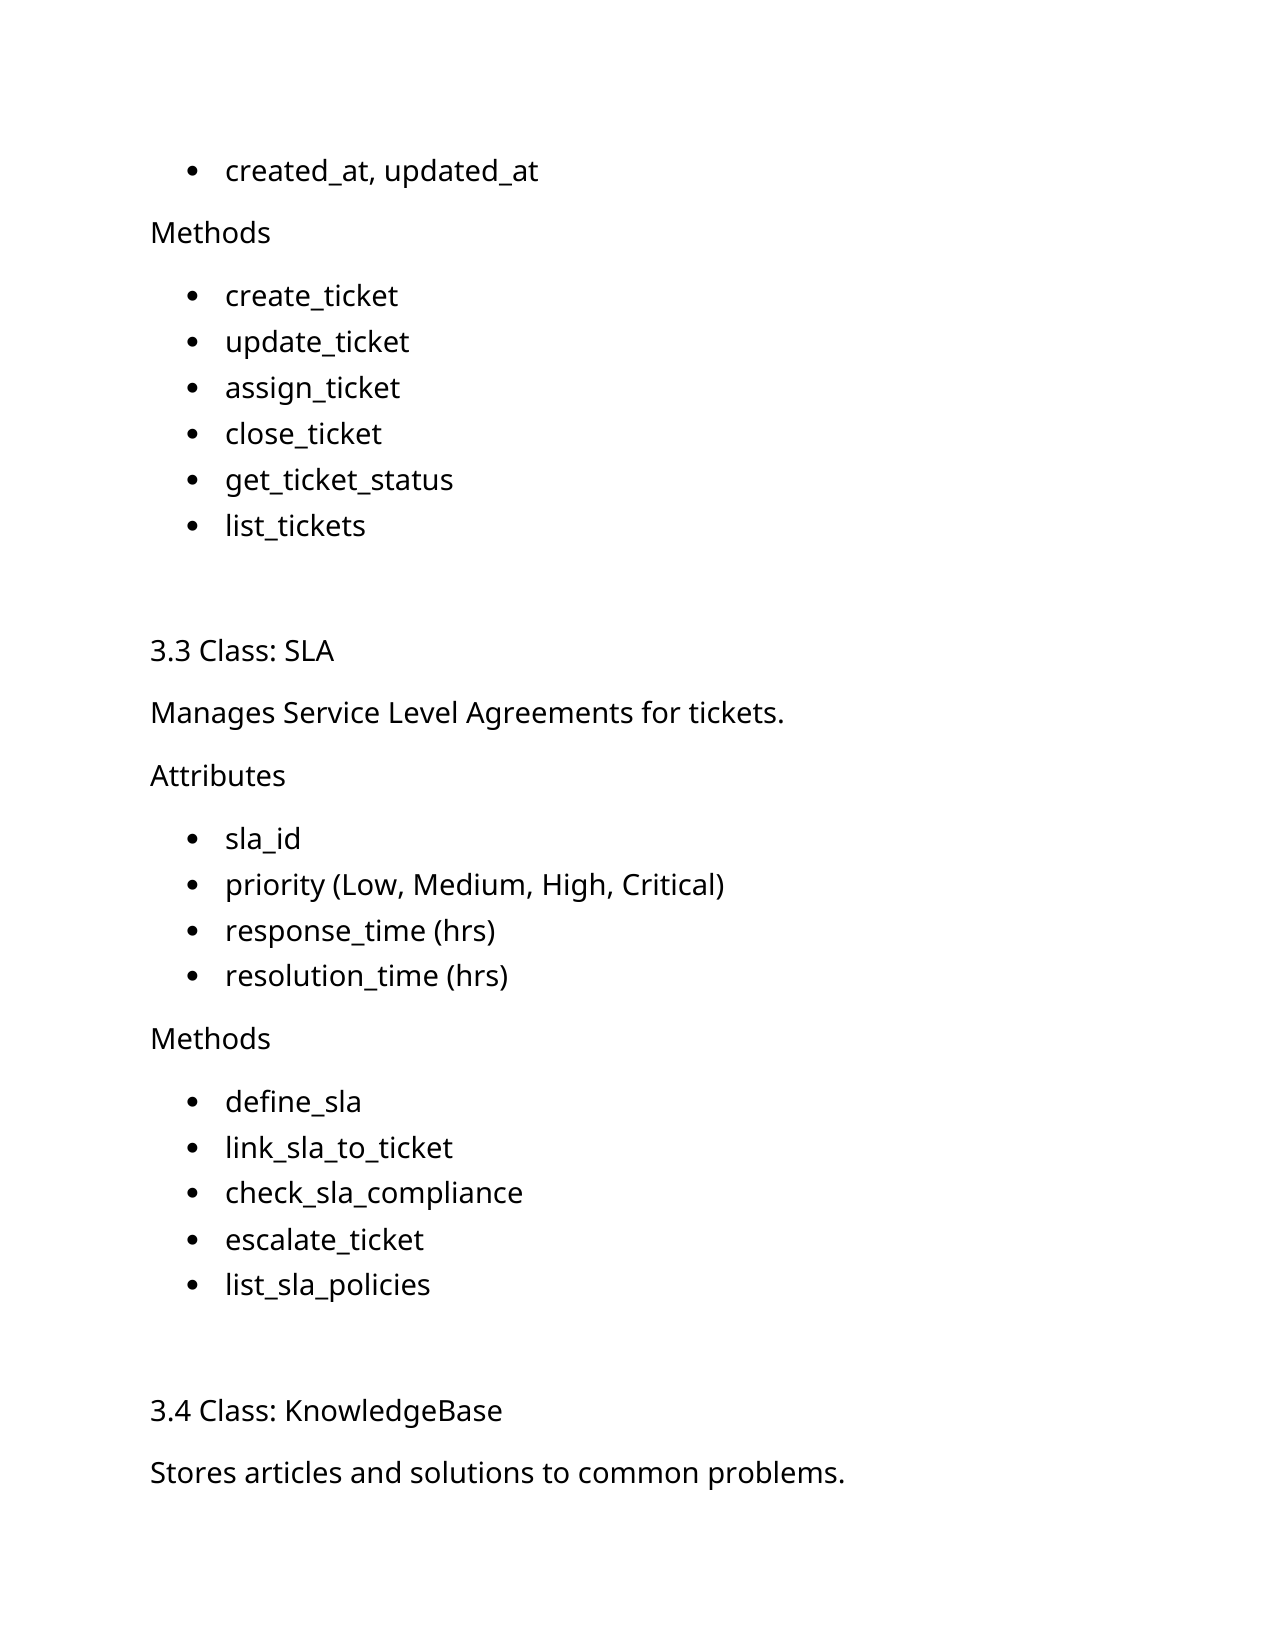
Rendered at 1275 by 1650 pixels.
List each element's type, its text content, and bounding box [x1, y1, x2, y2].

text Methods [150, 213, 1125, 252]
list define_sla [187, 1081, 1125, 1121]
list response_time (hrs) [187, 910, 1125, 949]
list close_ticket [187, 413, 1125, 453]
text Methods [150, 1018, 1125, 1058]
list check_sla_compliance [187, 1173, 1125, 1212]
text 3.3 Class: SLA [150, 630, 1125, 670]
text Manages Service Level Agreements for tickets. [150, 693, 1125, 732]
list create_ticket [187, 275, 1125, 315]
list escalate_ticket [187, 1219, 1125, 1258]
list link_sla_to_ticket [187, 1127, 1125, 1167]
list list_tickets [187, 505, 1125, 544]
list priority (Low, Medium, High, Critical) [187, 864, 1125, 903]
list list_sla_policies [187, 1265, 1125, 1304]
list update_ticket [187, 321, 1125, 361]
list resolution_time (hrs) [187, 956, 1125, 995]
text Attributes [150, 755, 1125, 795]
list created_at, updated_at [187, 150, 1125, 190]
list get_ticket_status [187, 459, 1125, 499]
text Stores articles and solutions to common problems. [150, 1452, 1125, 1492]
text 3.4 Class: KnowledgeBase [150, 1390, 1125, 1429]
list sla_id [187, 818, 1125, 858]
list assign_ticket [187, 367, 1125, 407]
